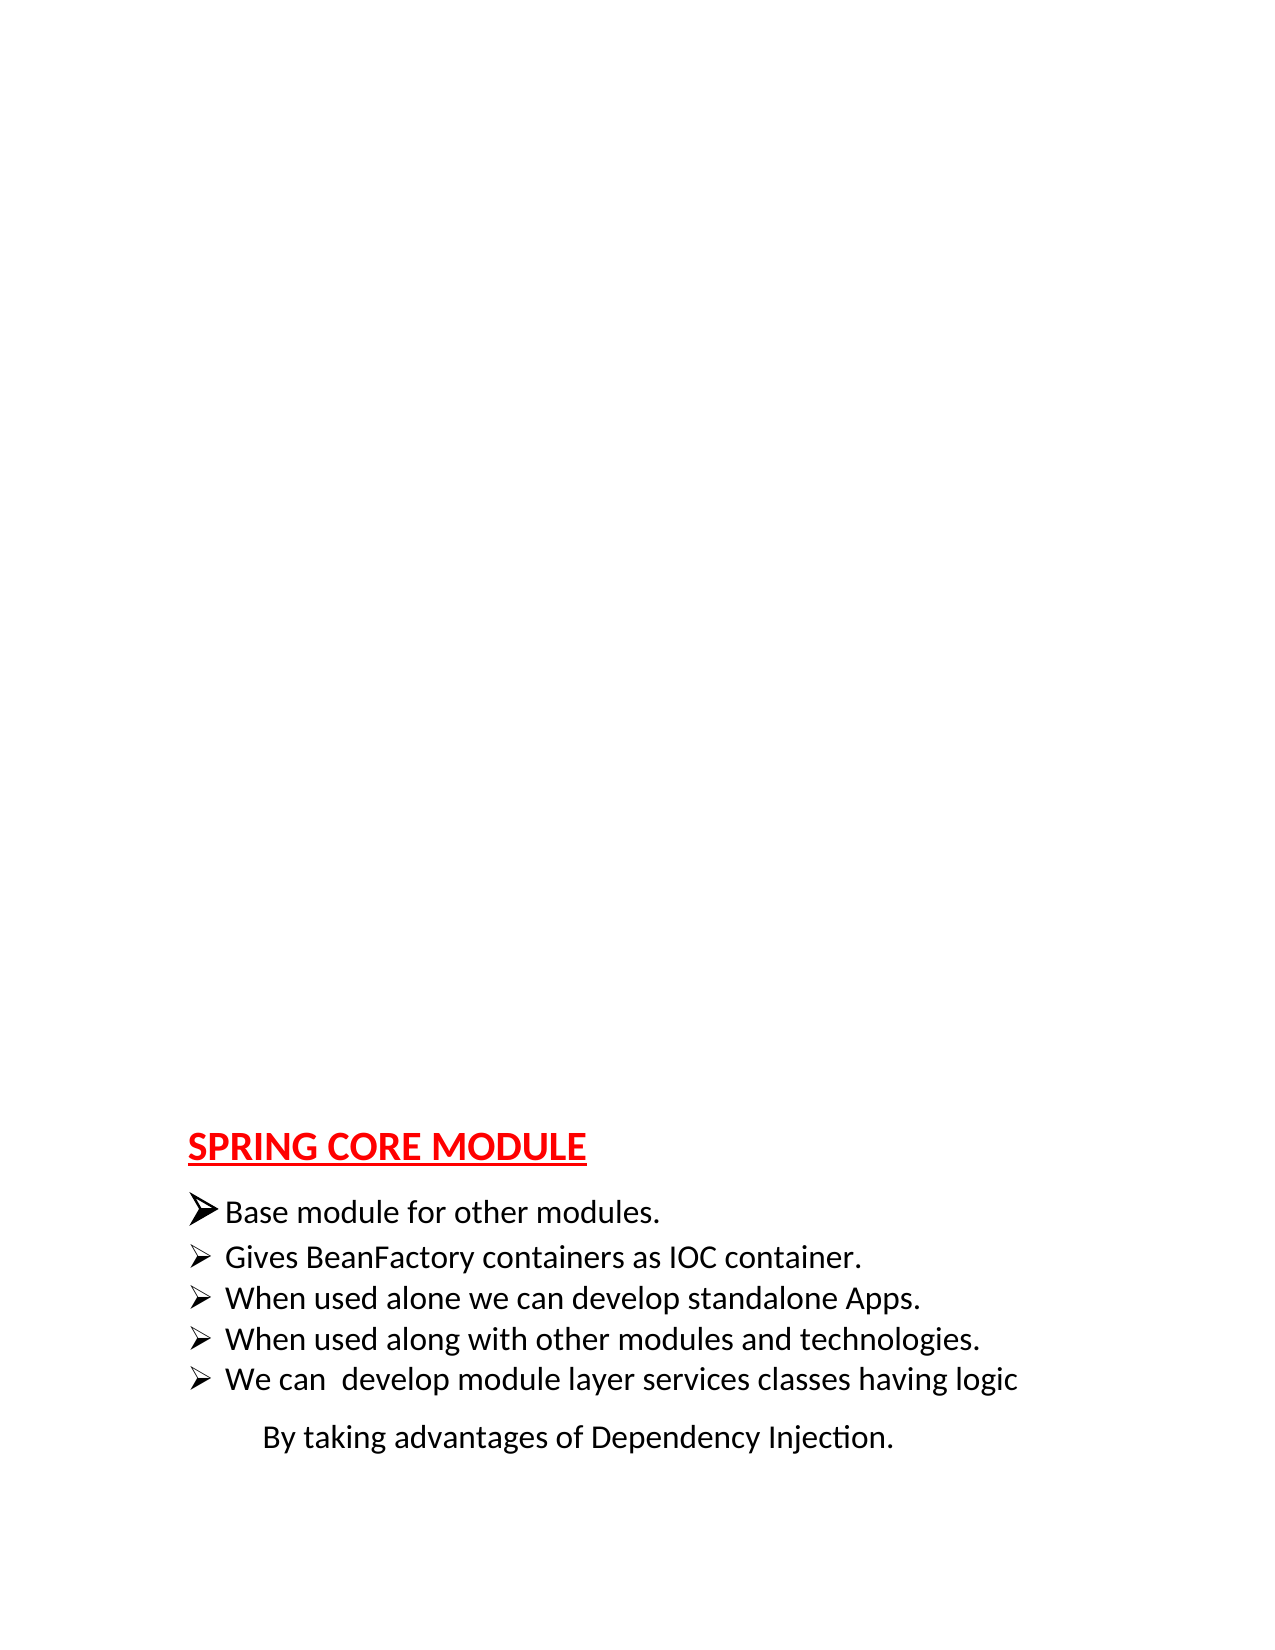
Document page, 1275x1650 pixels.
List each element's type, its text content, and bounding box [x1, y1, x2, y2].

list When used alone we can develop standalone Apps. [187, 1277, 1125, 1318]
list Gives BeanFactory containers as IOC container. [187, 1236, 1125, 1277]
list We can develop module layer services classes having logic [187, 1358, 1125, 1399]
list When used along with other modules and technologies. [187, 1318, 1125, 1358]
text SPRING CORE MODULE [150, 1120, 1125, 1171]
list Base module for other modules. [187, 1192, 1125, 1233]
text By taking advantages of Dependency Injection. [262, 1416, 1125, 1457]
